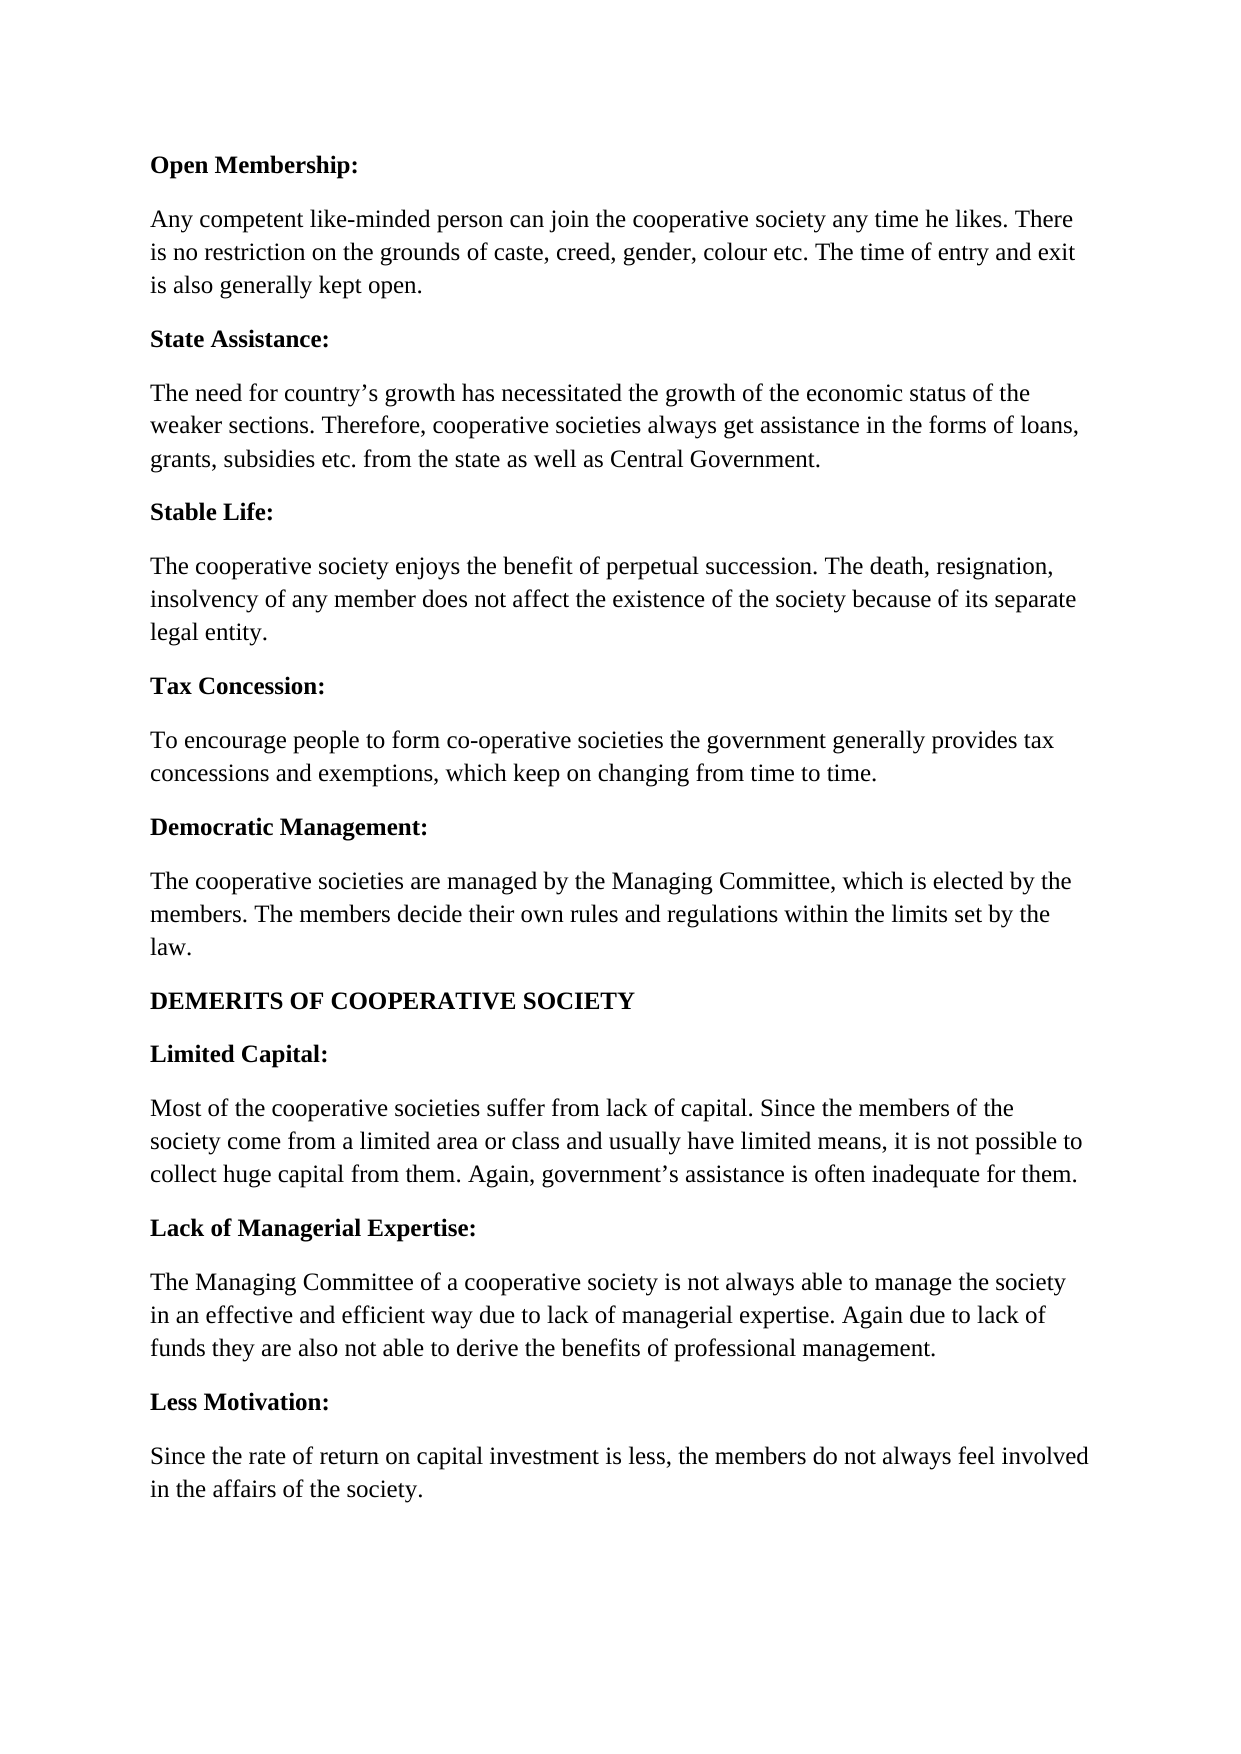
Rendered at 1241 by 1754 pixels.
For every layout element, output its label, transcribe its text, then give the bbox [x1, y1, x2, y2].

text Stable Life: [150, 497, 1090, 526]
text Democratic Management: [150, 812, 1090, 841]
text Most of the cooperative societies suffer from lack of capital. Since the members of the society come from a limited area or class and usually have limited means, it is not possible to collect huge capital from them. Again, government’s assistance is often inadequate for them. [150, 1093, 1090, 1188]
text DEMERITS OF COOPERATIVE SOCIETY [150, 986, 1090, 1014]
text The cooperative societies are managed by the Managing Committee, which is elected by the members. The members decide their own rules and regulations within the limits set by the law. [150, 866, 1090, 961]
text To encourage people to form co-operative societies the government generally provides tax concessions and exemptions, which keep on changing from time to time. [150, 725, 1090, 787]
text The cooperative society enjoys the benefit of perpetual succession. The death, resignation, insolvency of any member does not affect the existence of the society because of its separate legal entity. [150, 551, 1090, 646]
text State Assistance: [150, 324, 1090, 352]
text The need for country’s growth has necessitated the growth of the economic status of the weaker sections. Therefore, cooperative societies always get assistance in the forms of loans, grants, subsidies etc. from the state as well as Central Government. [150, 378, 1090, 472]
text Lack of Managerial Expertise: [150, 1213, 1090, 1242]
text The Managing Committee of a cooperative society is not always able to manage the society in an effective and efficient way due to lack of managerial expertise. Again due to lack of funds they are also not able to derive the benefits of professional management. [150, 1267, 1090, 1362]
text Limited Capital: [150, 1039, 1090, 1068]
text Since the rate of return on capital investment is less, the members do not always feel involved in the affairs of the society. [150, 1441, 1090, 1503]
text Tax Concession: [150, 671, 1090, 700]
text Open Membership: [150, 150, 1090, 179]
text Less Motivation: [150, 1387, 1090, 1416]
text Any competent like-minded person can join the cooperative society any time he likes. There is no restriction on the grounds of caste, creed, gender, colour etc. The time of entry and exit is also generally kept open. [150, 204, 1090, 299]
